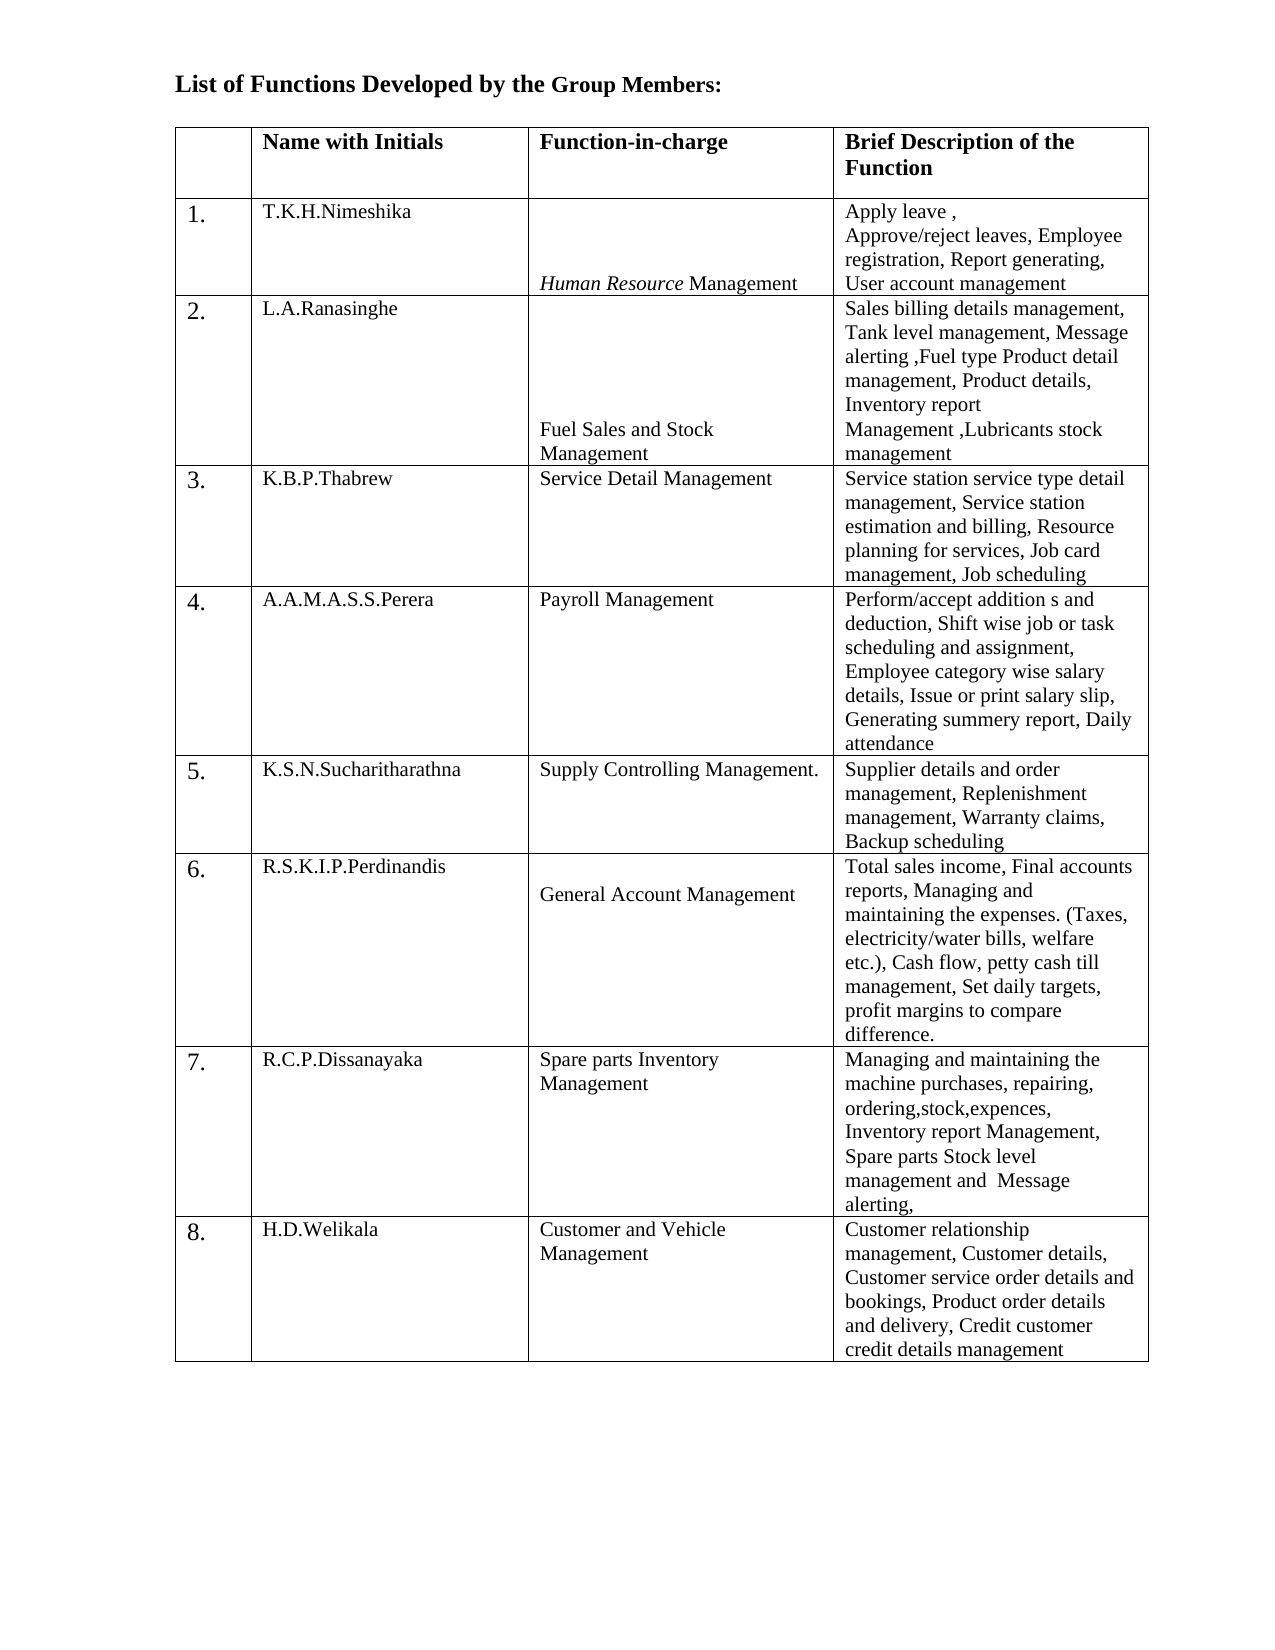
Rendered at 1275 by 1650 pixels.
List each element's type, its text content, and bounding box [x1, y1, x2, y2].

table_cell H.D.Welikala [252, 1217, 528, 1361]
table_cell Service Detail Management [529, 466, 833, 586]
table_cell Apply leave , Approve/reject leaves, Employee registration, Report generating, User account management [834, 199, 1148, 295]
table_cell T.K.H.Nimeshika [252, 199, 528, 295]
table_cell Perform/accept addition s and deduction, Shift wise job or task scheduling and assignment, Employee category wise salary details, Issue or print salary slip, Generating summery report, Daily attendance [834, 587, 1148, 755]
table_cell 7. [176, 1047, 251, 1216]
table_cell 8. [176, 1217, 251, 1361]
table_cell Sales billing details management, Tank level management, Message alerting ,Fuel type Product detail management, Product details, Inventory report Management ,Lubricants stock management [834, 296, 1148, 464]
table_cell 5. [176, 756, 251, 853]
table_cell Customer relationship management, Customer details, Customer service order details and bookings, Product order details and delivery, Credit customer credit details management [834, 1217, 1148, 1361]
table_header Name with Initials [252, 128, 528, 198]
table_cell Supplier details and order management, Replenishment management, Warranty claims, Backup scheduling [834, 756, 1148, 853]
table_cell Payroll Management [529, 587, 833, 755]
table_cell Supply Controlling Management. [529, 756, 833, 853]
table_cell R.C.P.Dissanayaka [252, 1047, 528, 1216]
table_cell 2. [176, 296, 251, 464]
table_cell K.B.P.Thabrew [252, 466, 528, 586]
table_cell 6. [176, 854, 251, 1046]
table_header [176, 128, 251, 198]
table_cell 3. [176, 466, 251, 586]
table_cell L.A.Ranasinghe [252, 296, 528, 464]
table_cell K.S.N.Sucharitharathna [252, 756, 528, 853]
table_cell Human Resource Management [529, 199, 833, 295]
table_cell 4. [176, 587, 251, 755]
table_cell Managing and maintaining the machine purchases, repairing, ordering,stock,expences, Inventory report Management, Spare parts Stock level management and Message alerting, [834, 1047, 1148, 1216]
table_cell General Account Management [529, 854, 833, 1046]
table_header Brief Description of the Function [834, 128, 1148, 198]
table_cell Customer and Vehicle Management [529, 1217, 833, 1361]
table_cell Total sales income, Final accounts reports, Managing and maintaining the expenses. (Taxes, electricity/water bills, welfare etc.), Cash flow, petty cash till management, Set daily targets, profit margins to compare difference. [834, 854, 1148, 1046]
table_cell R.S.K.I.P.Perdinandis [252, 854, 528, 1046]
text List of Functions Developed by the Group Members: [175, 69, 1098, 98]
table_cell Fuel Sales and Stock Management [529, 296, 833, 464]
table_cell 1. [176, 199, 251, 295]
table_header Function-in-charge [529, 128, 833, 198]
table_cell Service station service type detail management, Service station estimation and billing, Resource planning for services, Job card management, Job scheduling [834, 466, 1148, 586]
table_cell Spare parts Inventory Management [529, 1047, 833, 1216]
table_cell A.A.M.A.S.S.Perera [252, 587, 528, 755]
